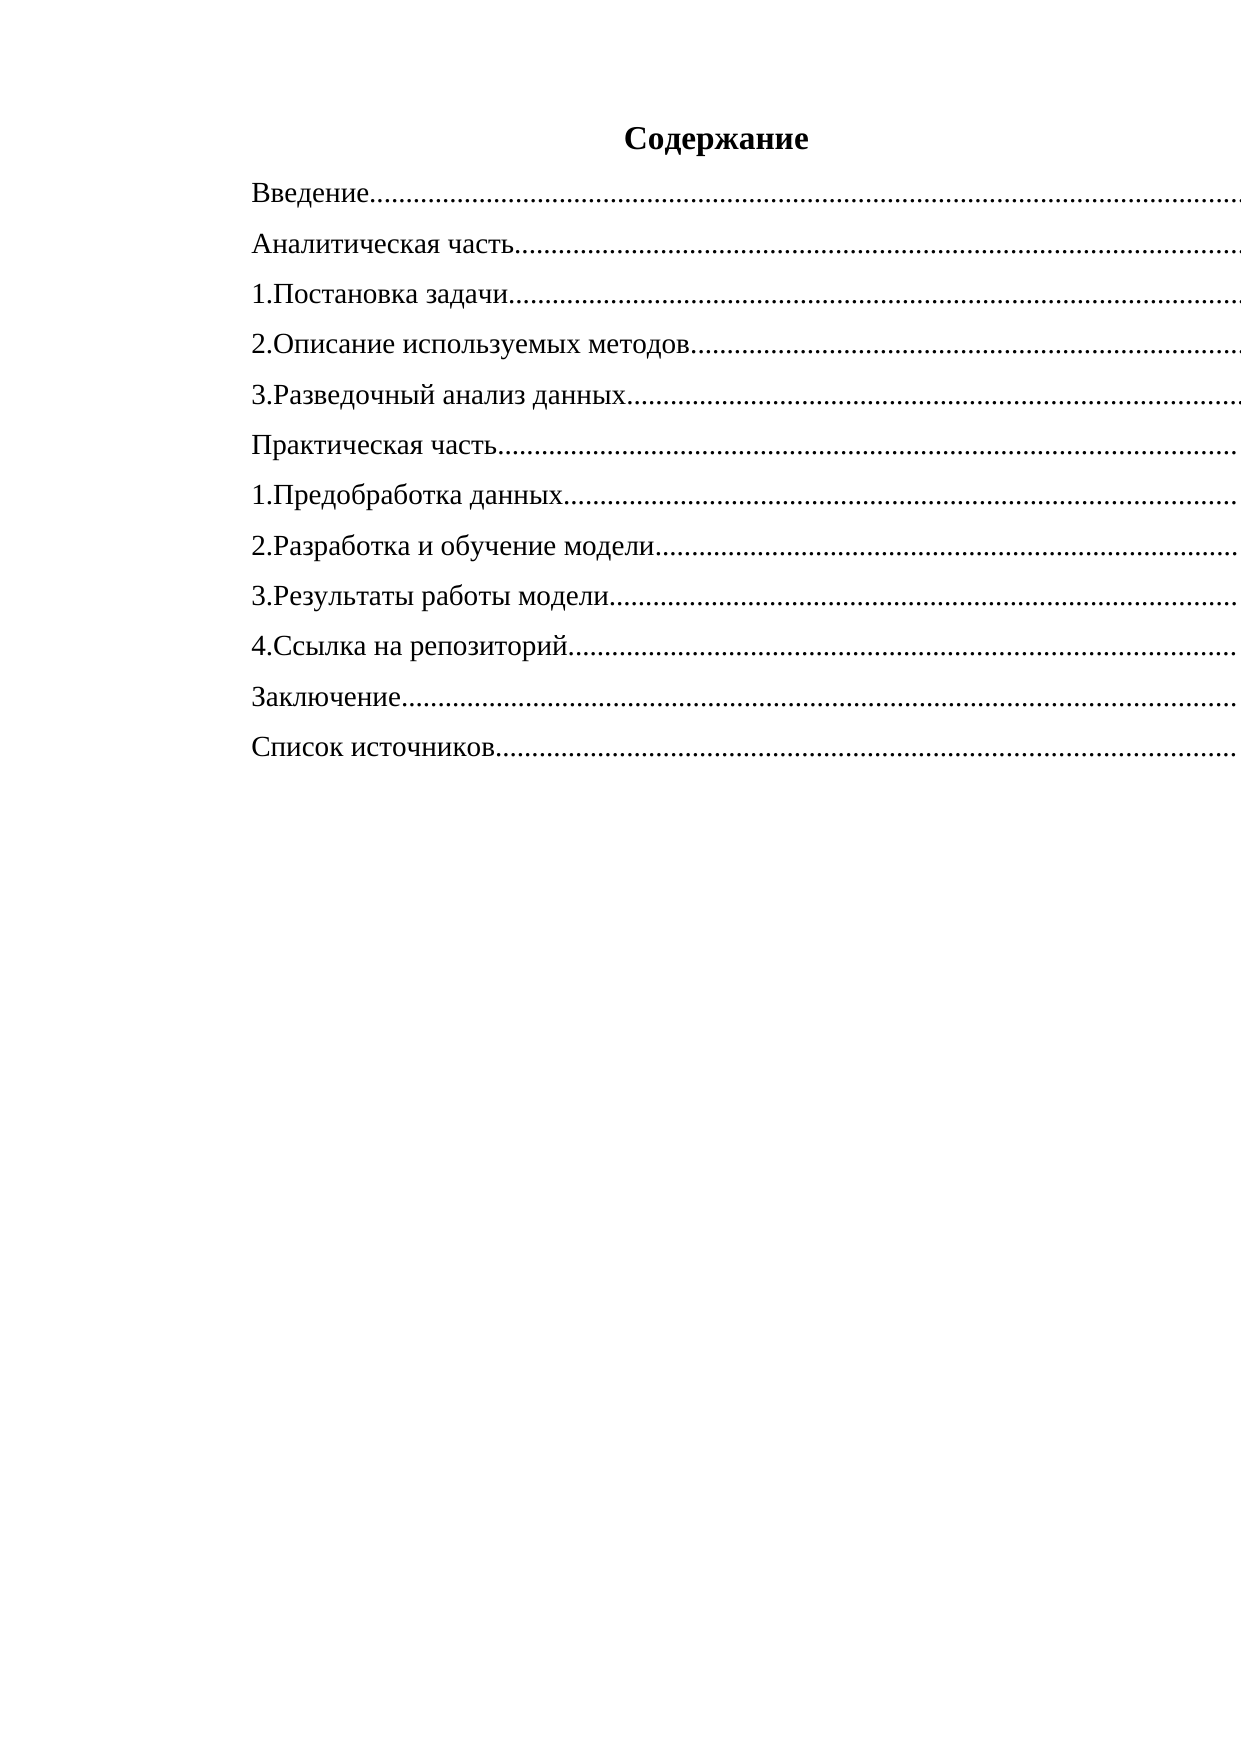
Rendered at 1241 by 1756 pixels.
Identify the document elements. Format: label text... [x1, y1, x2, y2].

text Содержание [251, 118, 1181, 156]
